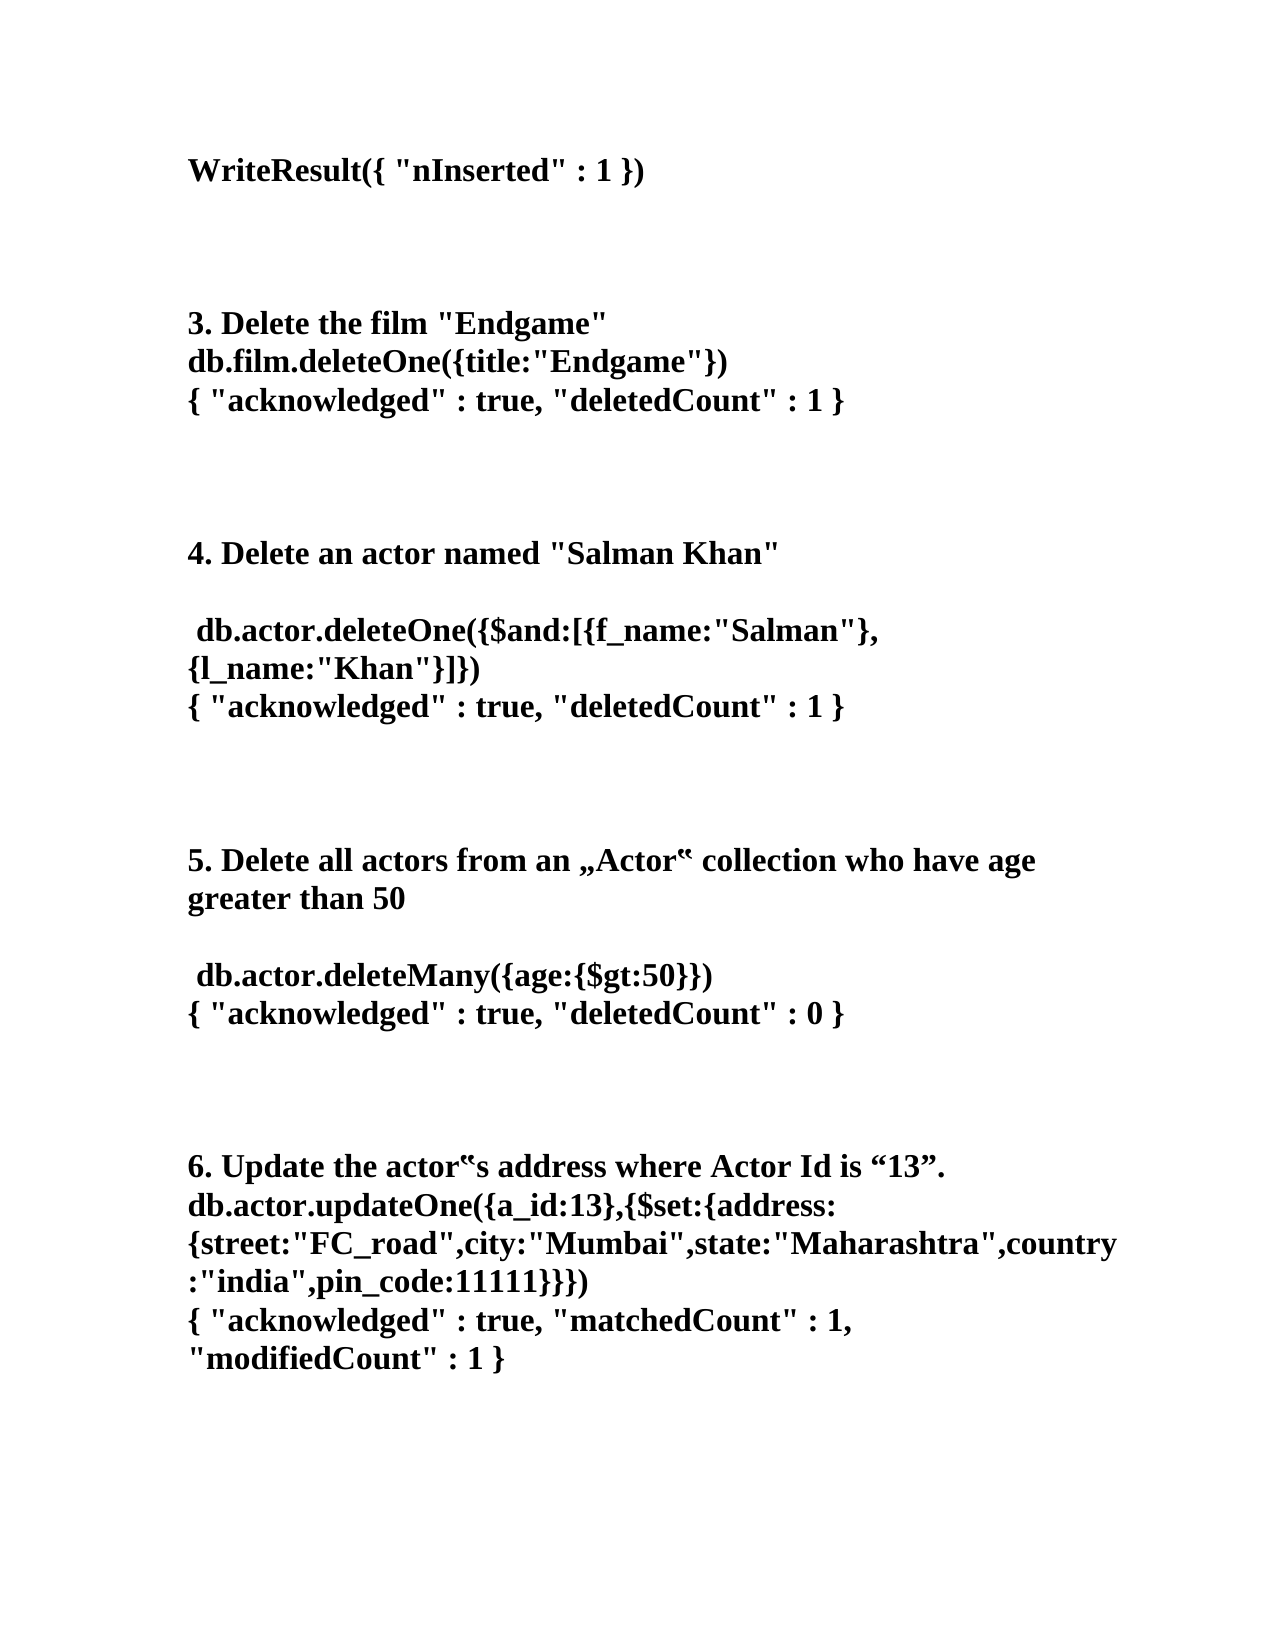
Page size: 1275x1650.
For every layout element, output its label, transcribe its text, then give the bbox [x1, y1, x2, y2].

text { "acknowledged" : true, "deletedCount" : 1 } [187, 687, 1125, 725]
text 5. Delete all actors from an „Actor‟ collection who have age greater than 50 [187, 840, 1125, 917]
text db.actor.updateOne({a_id:13},{$set:{address:{street:"FC_road",city:"Mumbai",state:"Maharashtra",country:"india",pin_code:11111}}}) [187, 1185, 1125, 1300]
text 3. Delete the film "Endgame" [187, 303, 1125, 342]
text { "acknowledged" : true, "deletedCount" : 1 } [187, 380, 1125, 418]
text db.film.deleteOne({title:"Endgame"}) [187, 342, 1125, 380]
text db.actor.deleteMany({age:{$gt:50}}) [187, 955, 1125, 993]
text WriteResult({ "nInserted" : 1 }) [187, 150, 1125, 188]
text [187, 1300, 1125, 1377]
text 6. Update the actor‟s address where Actor Id is “13”. [187, 1147, 1125, 1185]
text { "acknowledged" : true, "deletedCount" : 0 } [187, 993, 1125, 1032]
text 4. Delete an actor named "Salman Khan" [187, 533, 1125, 572]
text db.actor.deleteOne({$and:[{f_name:"Salman"},{l_name:"Khan"}]}) [187, 610, 1125, 687]
